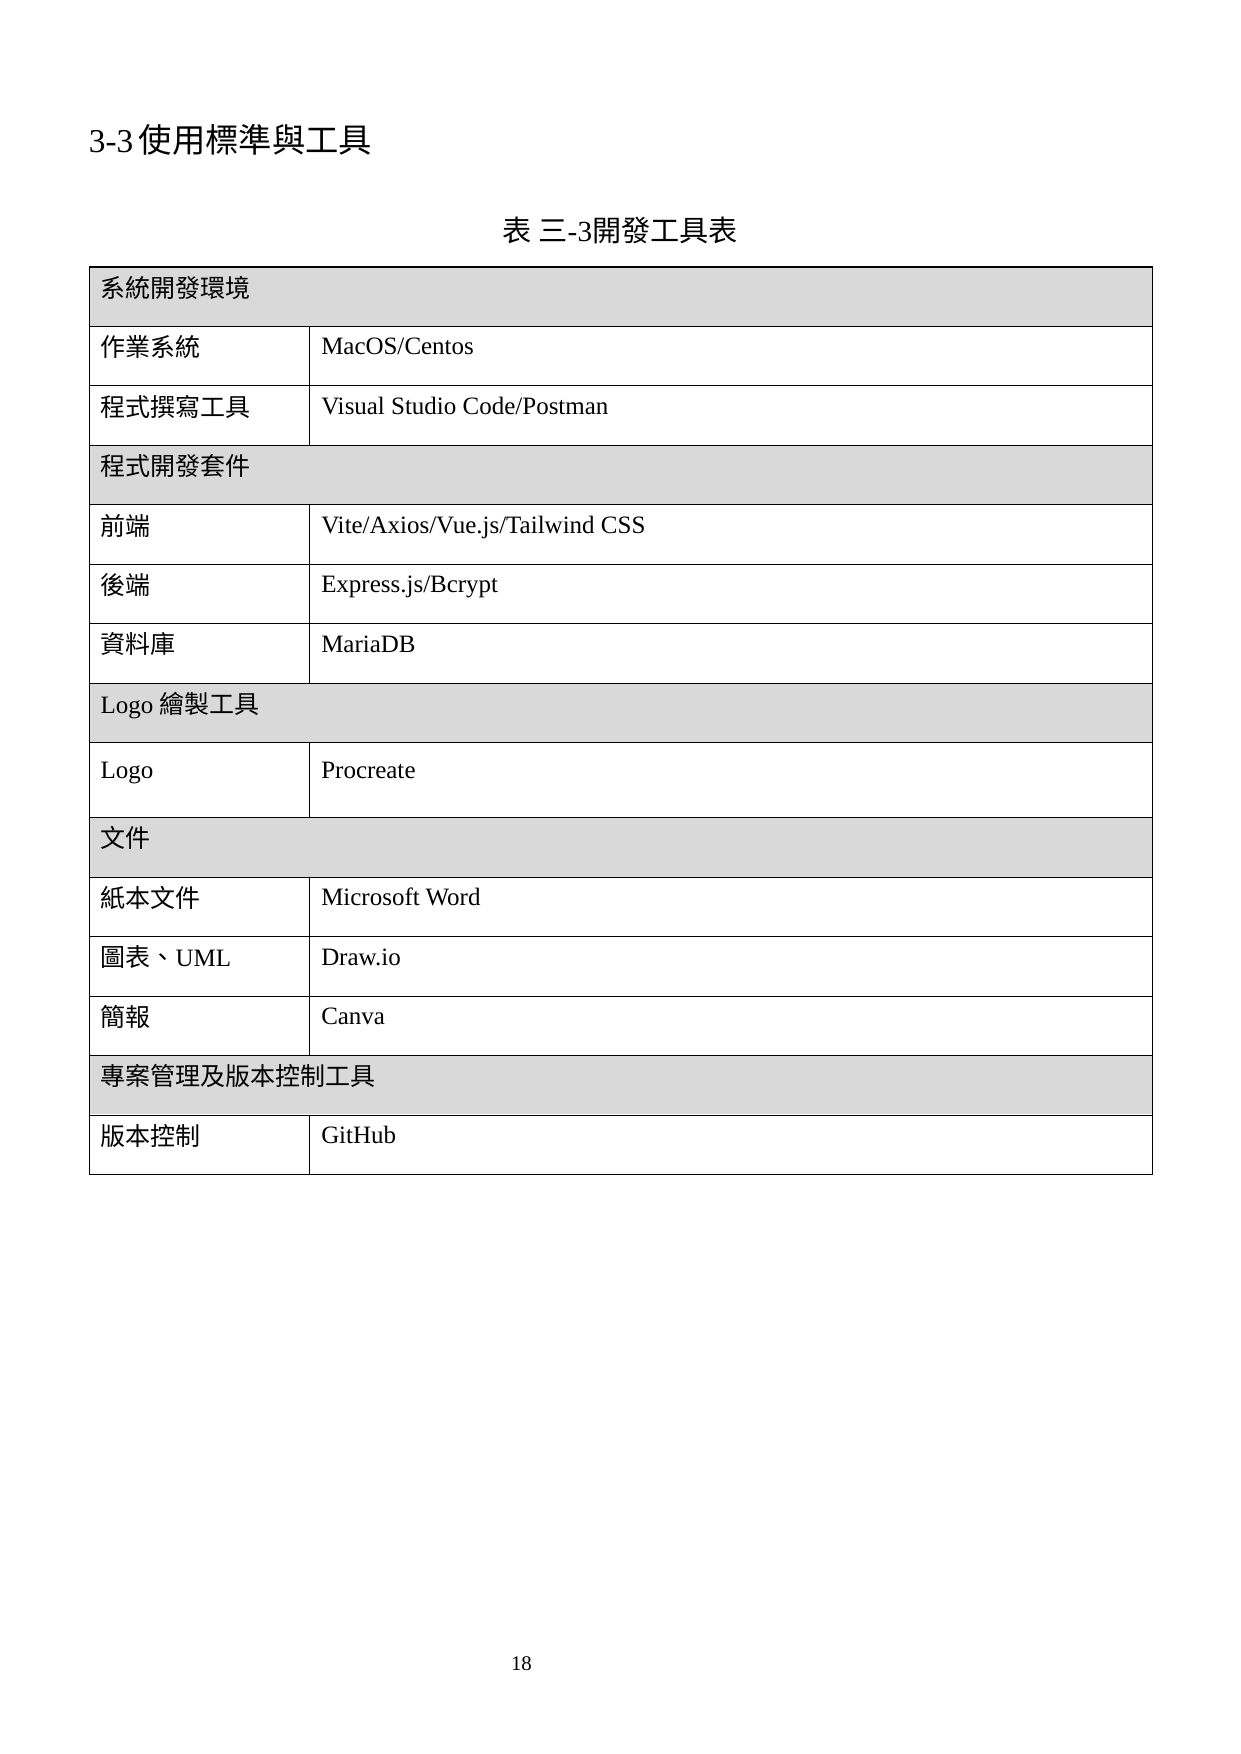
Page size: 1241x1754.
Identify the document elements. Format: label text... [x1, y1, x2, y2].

table_cell 版本控制 [90, 1116, 309, 1174]
table_cell [90, 327, 309, 385]
table_cell Vite/Axios/Vue.js/Tailwind CSS [310, 505, 1152, 564]
table_cell 紙本文件 [90, 878, 309, 936]
table_cell Draw.io [310, 937, 1152, 996]
table_cell 圖表、UML [90, 937, 309, 996]
table_cell 後端 [90, 565, 309, 623]
table_cell Visual Studio Code/Postman [310, 386, 1152, 445]
table_cell 程式開發套件 [90, 446, 1152, 504]
table_cell Logo [90, 743, 309, 817]
table_cell Microsoft Word [310, 878, 1152, 936]
table_cell MacOS/Centos [310, 327, 1152, 385]
table_header [90, 268, 1152, 326]
table_cell 資料庫 [90, 624, 309, 683]
table_cell Logo 繪製工具 [90, 684, 1152, 742]
table_cell Express.js/Bcrypt [310, 565, 1152, 623]
table_cell 前端 [90, 505, 309, 564]
table_cell 文件 [90, 818, 1152, 877]
table_cell Canva [310, 997, 1152, 1055]
subtitle 使用標準與工具 [89, 101, 1152, 176]
table_cell MariaDB [310, 624, 1152, 683]
table_cell 程式撰寫工具 [90, 386, 309, 445]
table_cell Procreate [310, 743, 1152, 817]
table_cell GitHub [310, 1116, 1152, 1174]
table_cell 專案管理及版本控制工具 [90, 1056, 1152, 1114]
table_cell 簡報 [90, 997, 309, 1055]
